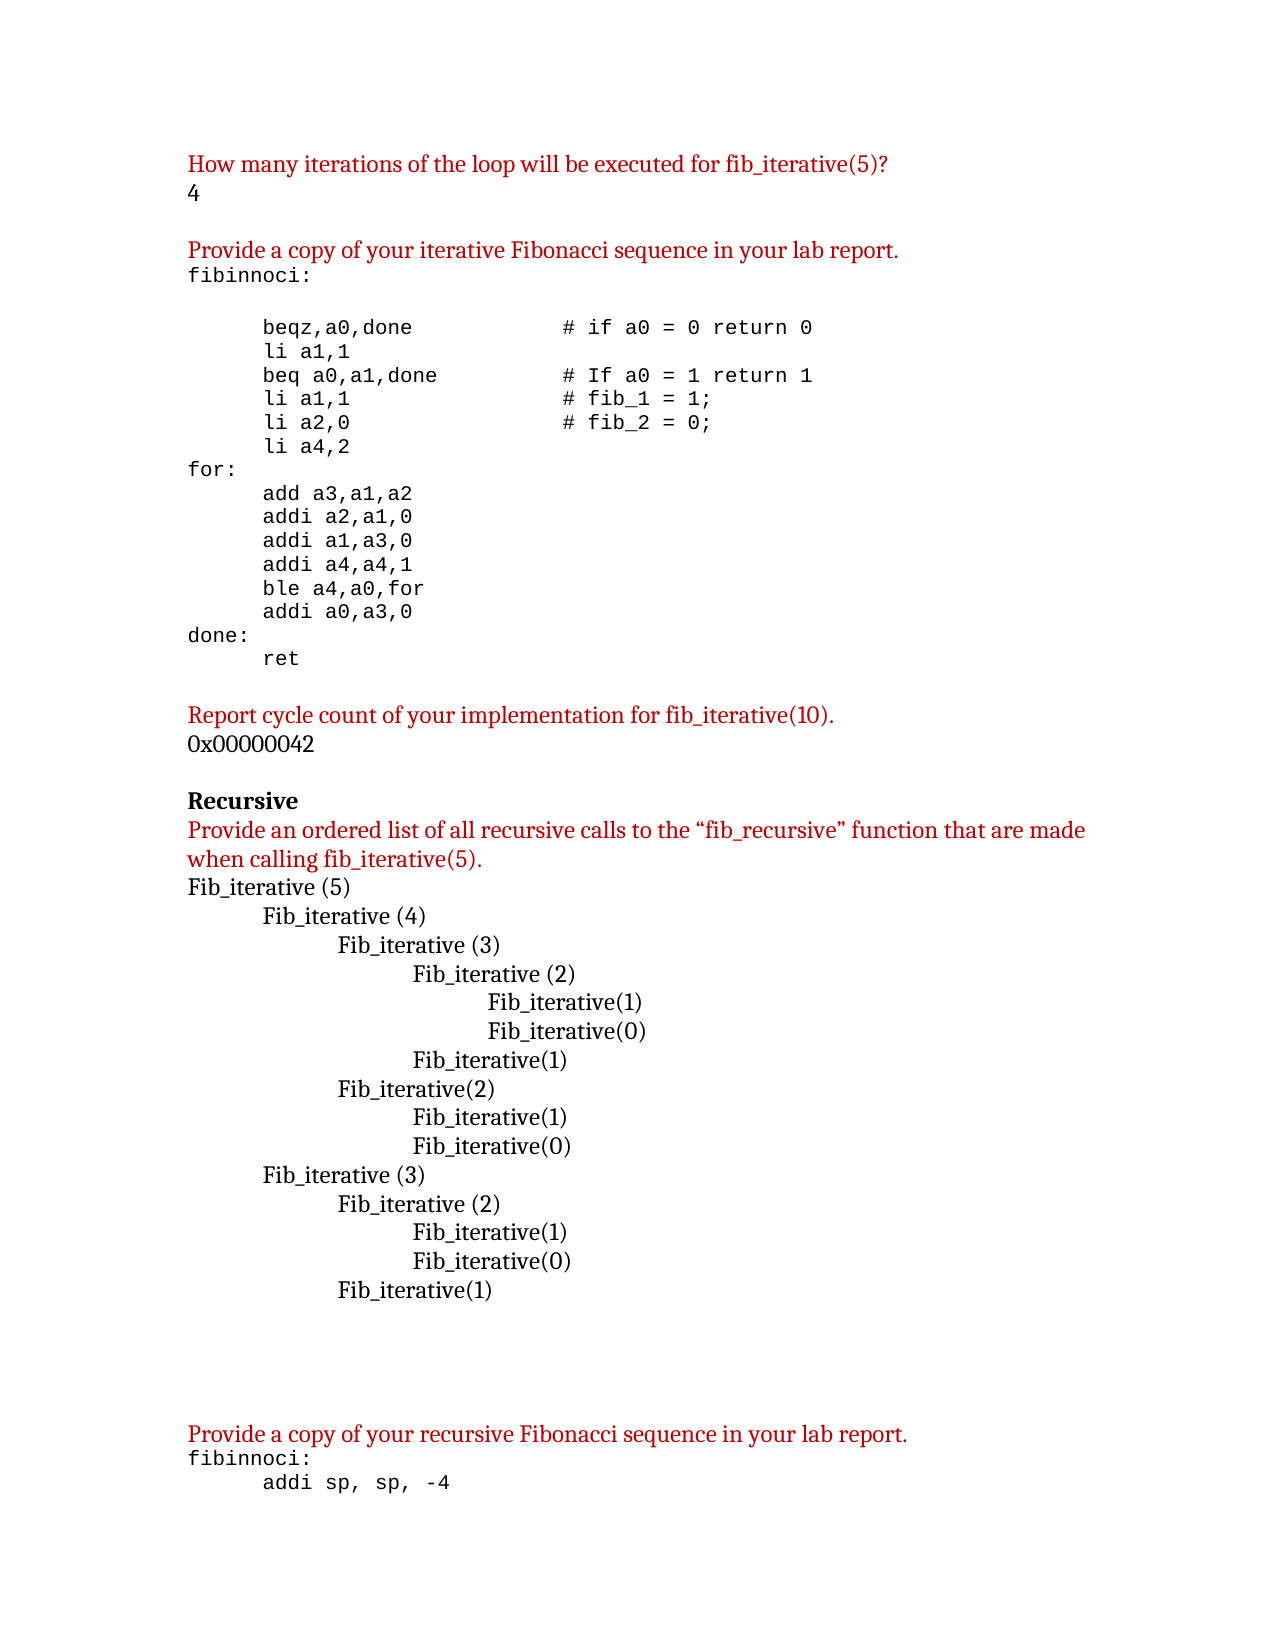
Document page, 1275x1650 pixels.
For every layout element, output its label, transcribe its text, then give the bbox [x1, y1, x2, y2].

text addi a4,a4,1 [187, 554, 1087, 577]
text Fib_iterative(0) [262, 1132, 1087, 1161]
text Fib_iterative(0) [262, 1247, 1087, 1276]
text addi a2,a1,0 [187, 507, 1087, 530]
text li a4,2 [187, 436, 1087, 459]
text Fib_iterative (2) [262, 959, 1087, 988]
text beqz,a0,done # if a0 = 0 return 0 [187, 317, 1087, 341]
text Fib_iterative(2) [262, 1074, 1087, 1103]
text li a2,0 # fib_2 = 0; [187, 412, 1087, 436]
text Fib_iterative (5) [187, 873, 1087, 902]
text done: [187, 625, 1087, 648]
text fibinnoci: [187, 265, 1087, 289]
text li a1,1 # fib_1 = 1; [187, 388, 1087, 412]
text 0x00000042 [187, 729, 1087, 758]
text Provide an ordered list of all recursive calls to the “fib_recursive” function that are made when calling fib_iterative(5). [187, 816, 1087, 873]
text for: [187, 459, 1087, 483]
text li a1,1 [187, 341, 1087, 365]
text Fib_iterative (2) [262, 1189, 1087, 1218]
text Fib_iterative (4) [187, 902, 1087, 931]
text addi a0,a3,0 [187, 601, 1087, 625]
text Fib_iterative(0) [262, 1017, 1087, 1046]
text add a3,a1,a2 [187, 483, 1087, 507]
text Fib_iterative(1) [262, 988, 1087, 1017]
text fibinnoci: [187, 1448, 1087, 1472]
text Recursive [187, 787, 1087, 816]
text Fib_iterative (3) [262, 931, 1087, 959]
text Fib_iterative(1) [262, 1276, 1087, 1304]
text How many iterations of the loop will be executed for fib_iterative(5)? [187, 150, 1087, 179]
text 4 [187, 179, 1087, 207]
text ret [187, 648, 1087, 672]
text Fib_iterative(1) [262, 1218, 1087, 1247]
text Fib_iterative(1) [262, 1046, 1087, 1074]
text beq a0,a1,done # If a0 = 1 return 1 [187, 365, 1087, 388]
text Report cycle count of your implementation for fib_iterative(10). [187, 701, 1087, 729]
text Provide a copy of your iterative Fibonacci sequence in your lab report. [187, 236, 1087, 265]
text ble a4,a0,for [187, 577, 1087, 601]
text Fib_iterative (3) [187, 1161, 1087, 1189]
text addi sp, sp, -4 [187, 1472, 1087, 1496]
text Provide a copy of your recursive Fibonacci sequence in your lab report. [187, 1419, 1087, 1448]
text addi a1,a3,0 [187, 530, 1087, 554]
text Fib_iterative(1) [337, 1103, 1087, 1132]
